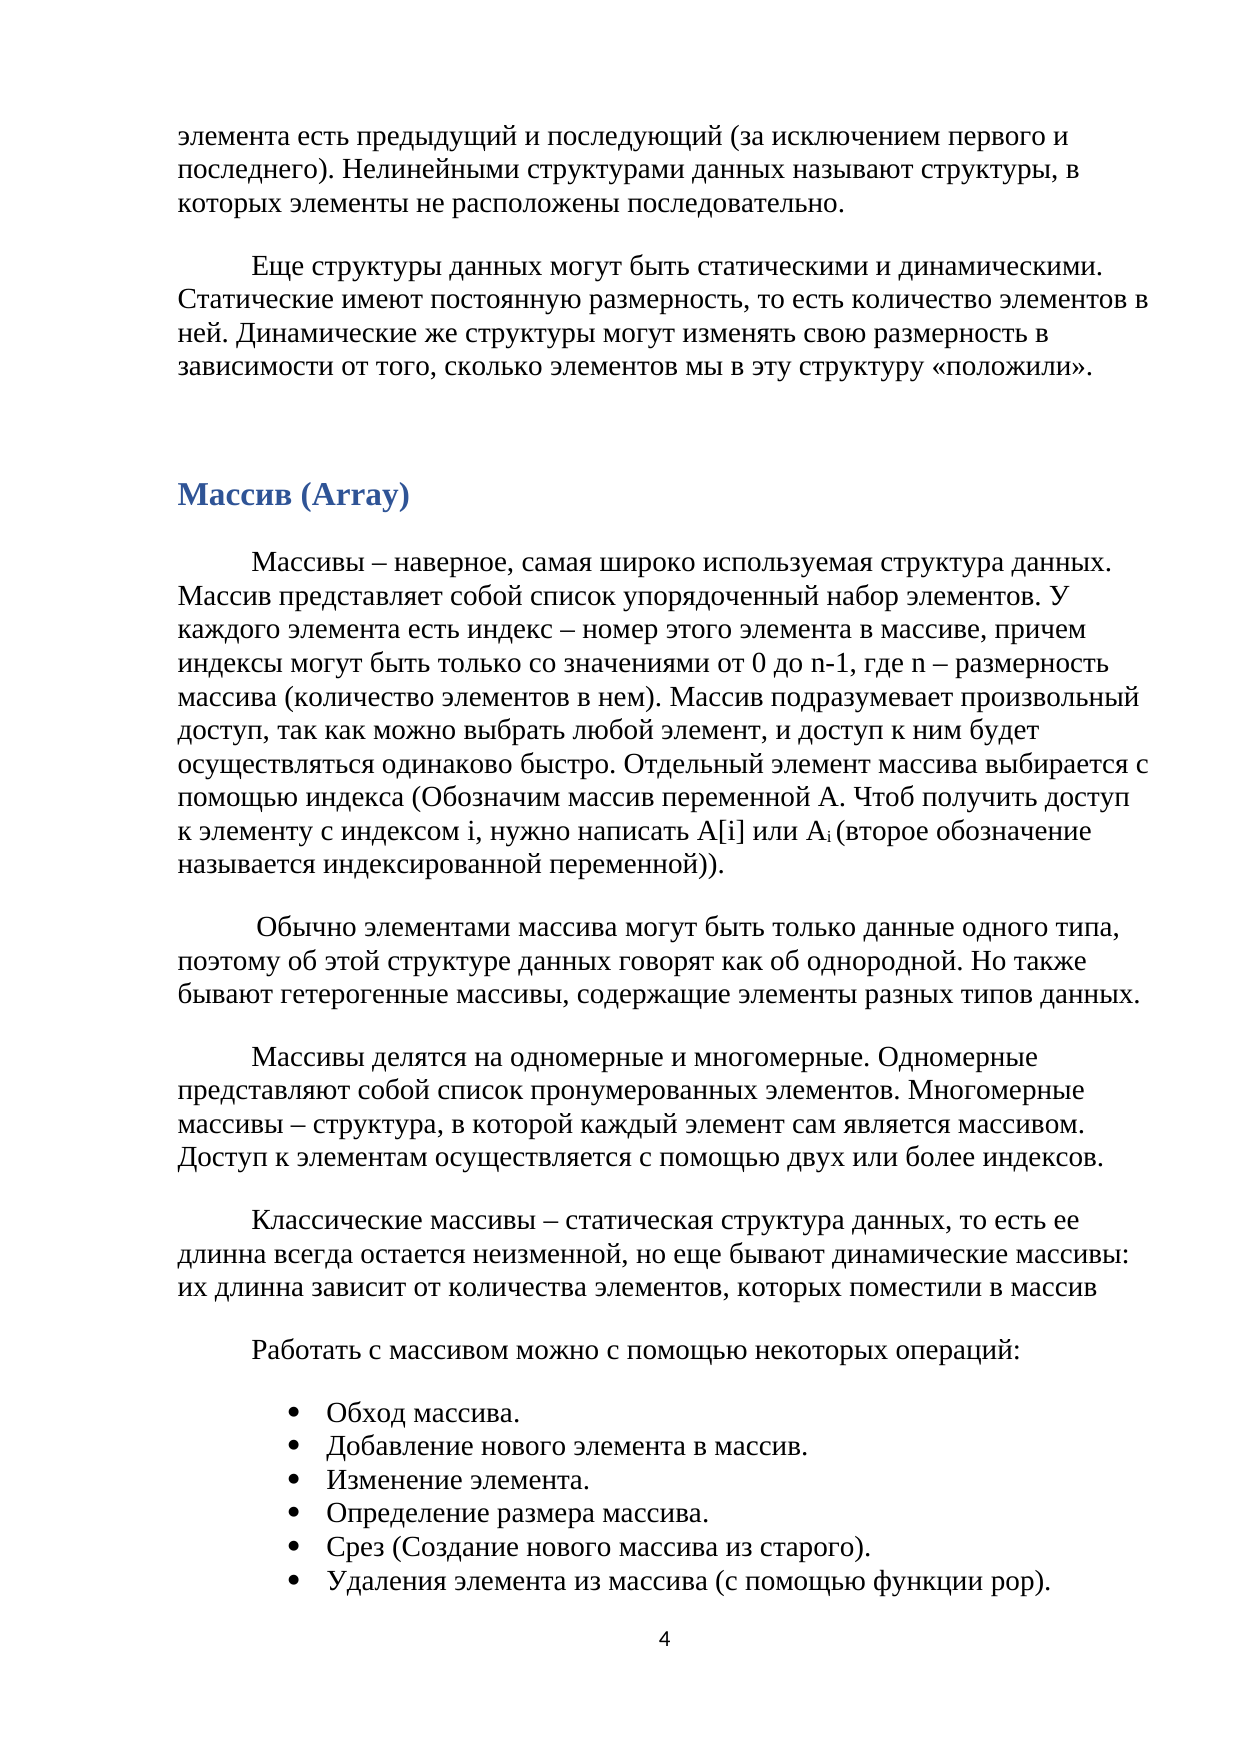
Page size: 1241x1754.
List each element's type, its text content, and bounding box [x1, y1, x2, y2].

text Еще структуры данных могут быть статическими и динамическими. Статические имеют постоянную размерность, то есть количество элементов в ней. Динамические же структуры могут изменять свою размерность в зависимости от того, сколько элементов мы в эту структуру «положили». [177, 248, 1152, 382]
list Добавление нового элемента в массив. [288, 1428, 1152, 1462]
list Определение размера массива. [288, 1496, 1152, 1529]
text Классические массивы – статическая структура данных, то есть ее длинна всегда остается неизменной, но еще бывают динамические массивы: их длинна зависит от количества элементов, которых поместили в массив [177, 1202, 1152, 1303]
text Обычно элементами массива могут быть только данные одного типа, поэтому об этой структуре данных говорят как об однородной. Но также бывают гетерогенные массивы, содержащие элементы разных типов данных. [177, 909, 1152, 1010]
list Изменение элемента. [288, 1462, 1152, 1496]
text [177, 118, 1152, 219]
subtitle Массив (Array) [177, 474, 1152, 512]
text Массивы делятся на одномерные и многомерные. Одномерные представляют собой список пронумерованных элементов. Многомерные массивы – структура, в которой каждый элемент сам является массивом. Доступ к элементам осуществляется с помощью двух или более индексов. [177, 1039, 1152, 1173]
list Срез (Создание нового массива из старого). [288, 1529, 1152, 1563]
list Обход массива. [288, 1395, 1152, 1428]
text Массивы – наверное, самая широко используемая структура данных. Массив представляет собой список упорядоченный набор элементов. У каждого элемента есть индекс – номер этого элемента в массиве, причем индексы могут быть только со значениями от 0 до n-1, где n – размерность массива (количество элементов в нем). Массив подразумевает произвольный доступ, так как можно выбрать любой элемент, и доступ к ним будет осуществляться одинаково быстро. Отдельный элемент массива выбирается с помощью индекса (Обозначим массив переменной А. Чтоб получить доступ к элементу с индексом i, нужно написать A[i] или Ai (второе обозначение называется индексированной переменной)). [177, 544, 1152, 880]
text Работать с массивом можно с помощью некоторых операций: [177, 1332, 1152, 1366]
list Удаления элемента из массива (с помощью функции pop). [288, 1563, 1152, 1597]
